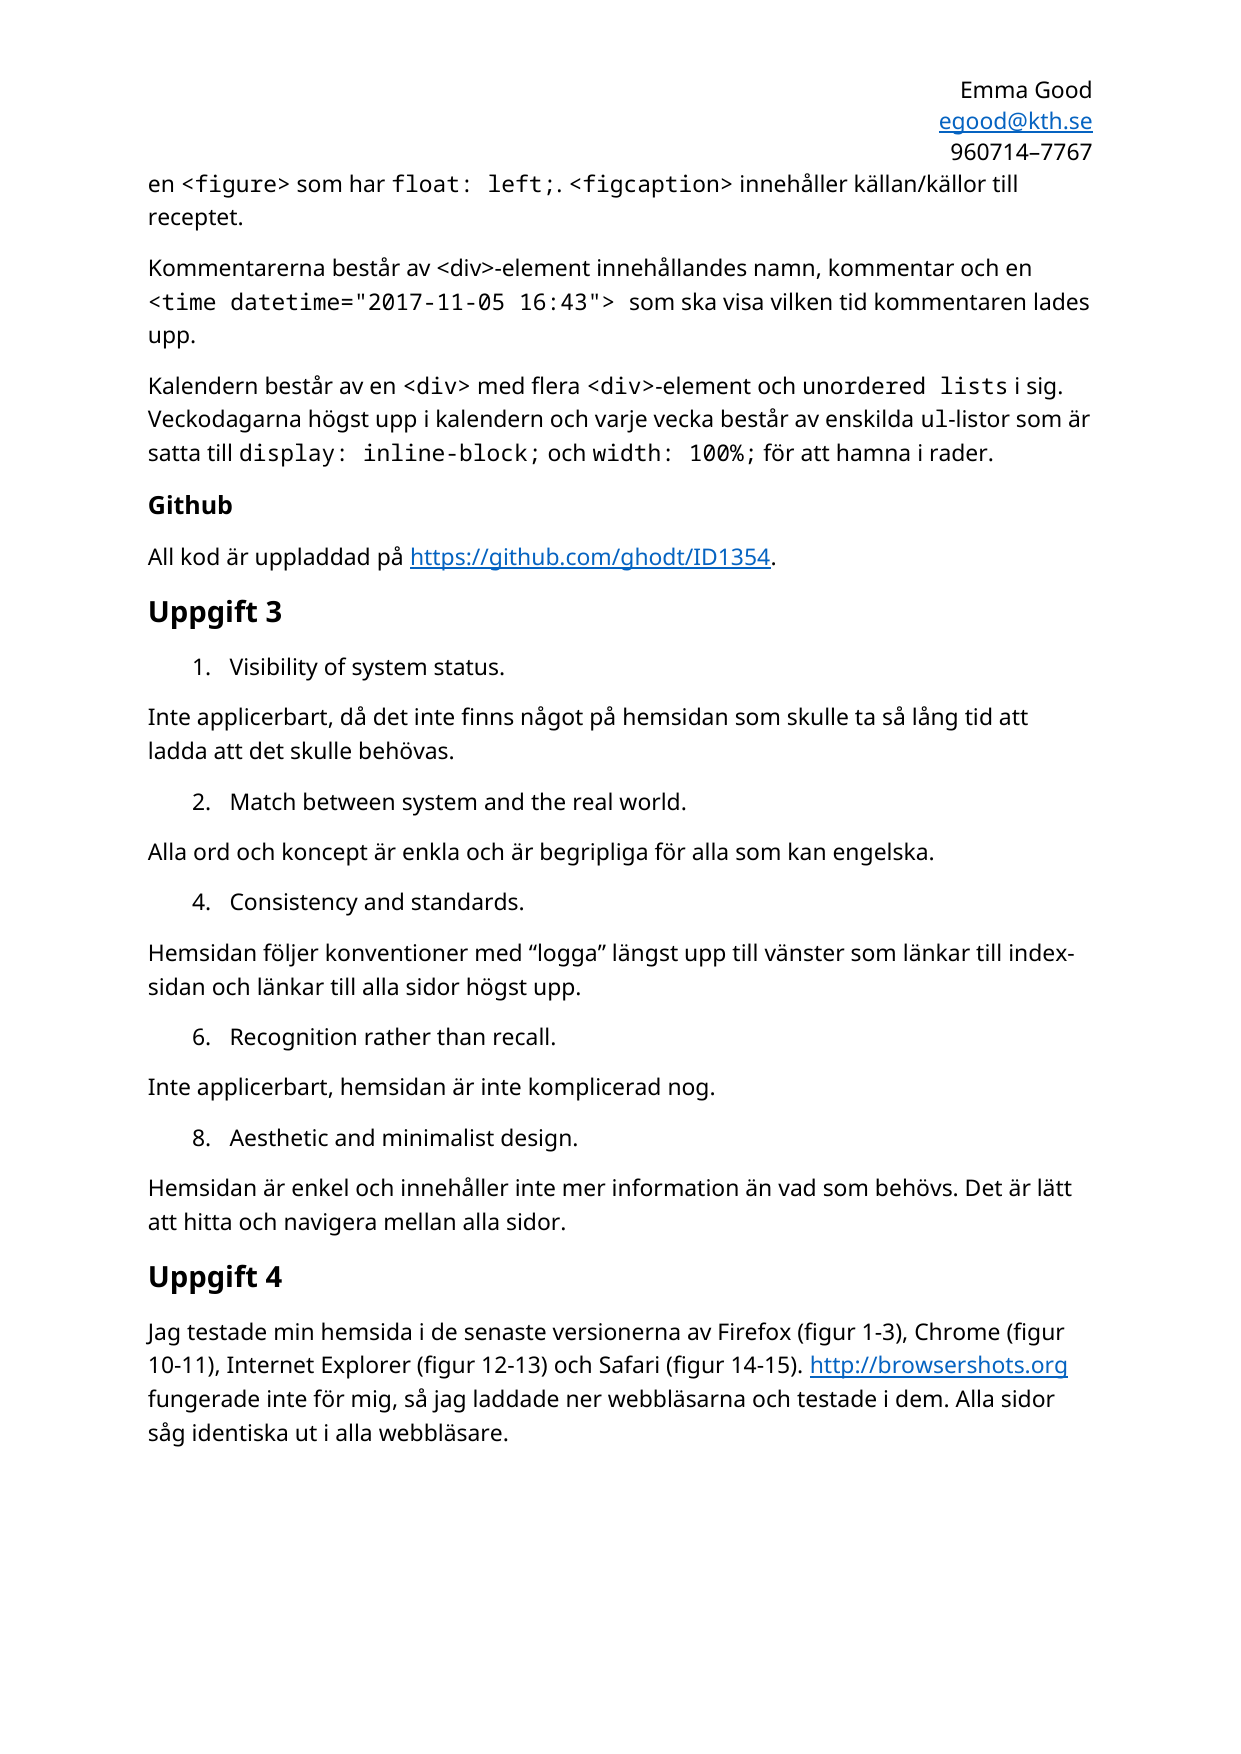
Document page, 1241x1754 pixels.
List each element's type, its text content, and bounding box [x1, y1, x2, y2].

list Match between system and the real world. [192, 785, 1093, 817]
text Hemsidan följer konventioner med “logga” längst upp till vänster som länkar till index-sidan och länkar till alla sidor högst upp. [148, 937, 1093, 1002]
list Recognition rather than recall. [192, 1021, 1093, 1052]
text Kalendern består av en <div> med flera <div>-element och unordered lists i sig. Veckodagarna högst upp i kalendern och varje vecka består av enskilda ul-listor som är satta till display: inline-block; och width: 100%; för att hamna i rader. [148, 369, 1093, 468]
text Jag testade min hemsida i de senaste versionerna av Firefox (figur 1-3), Chrome (figur 10-11), Internet Explorer (figur 12-13) och Safari (figur 14-15). http://browsershots.org fungerade inte för mig, så jag laddade ner webbläsarna och testade i dem. Alla sidor såg identiska ut i alla webbläsare. [148, 1316, 1093, 1448]
text Kommentarerna består av <div>-element innehållandes namn, kommentar och en <time datetime="2017-11-05 16:43"> som ska visa vilken tid kommentaren lades upp. [148, 252, 1093, 350]
text Alla ord och koncept är enkla och är begripliga för alla som kan engelska. [148, 836, 1093, 867]
text All kod är uppladdad på https://github.com/ghodt/ID1354. [148, 541, 1093, 572]
text Github [148, 487, 1093, 522]
text Uppgift 4 [148, 1256, 1093, 1296]
text Inte applicerbart, hemsidan är inte komplicerad nog. [148, 1071, 1093, 1102]
text Inte applicerbart, då det inte finns något på hemsidan som skulle ta så lång tid att ladda att det skulle behövas. [148, 701, 1093, 766]
list Visibility of system status. [192, 651, 1093, 682]
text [148, 167, 1093, 232]
text Hemsidan är enkel och innehåller inte mer information än vad som behövs. Det är lätt att hitta och navigera mellan alla sidor. [148, 1172, 1093, 1237]
list Consistency and standards. [192, 886, 1093, 917]
list Aesthetic and minimalist design. [192, 1122, 1093, 1153]
text Uppgift 3 [148, 591, 1093, 631]
